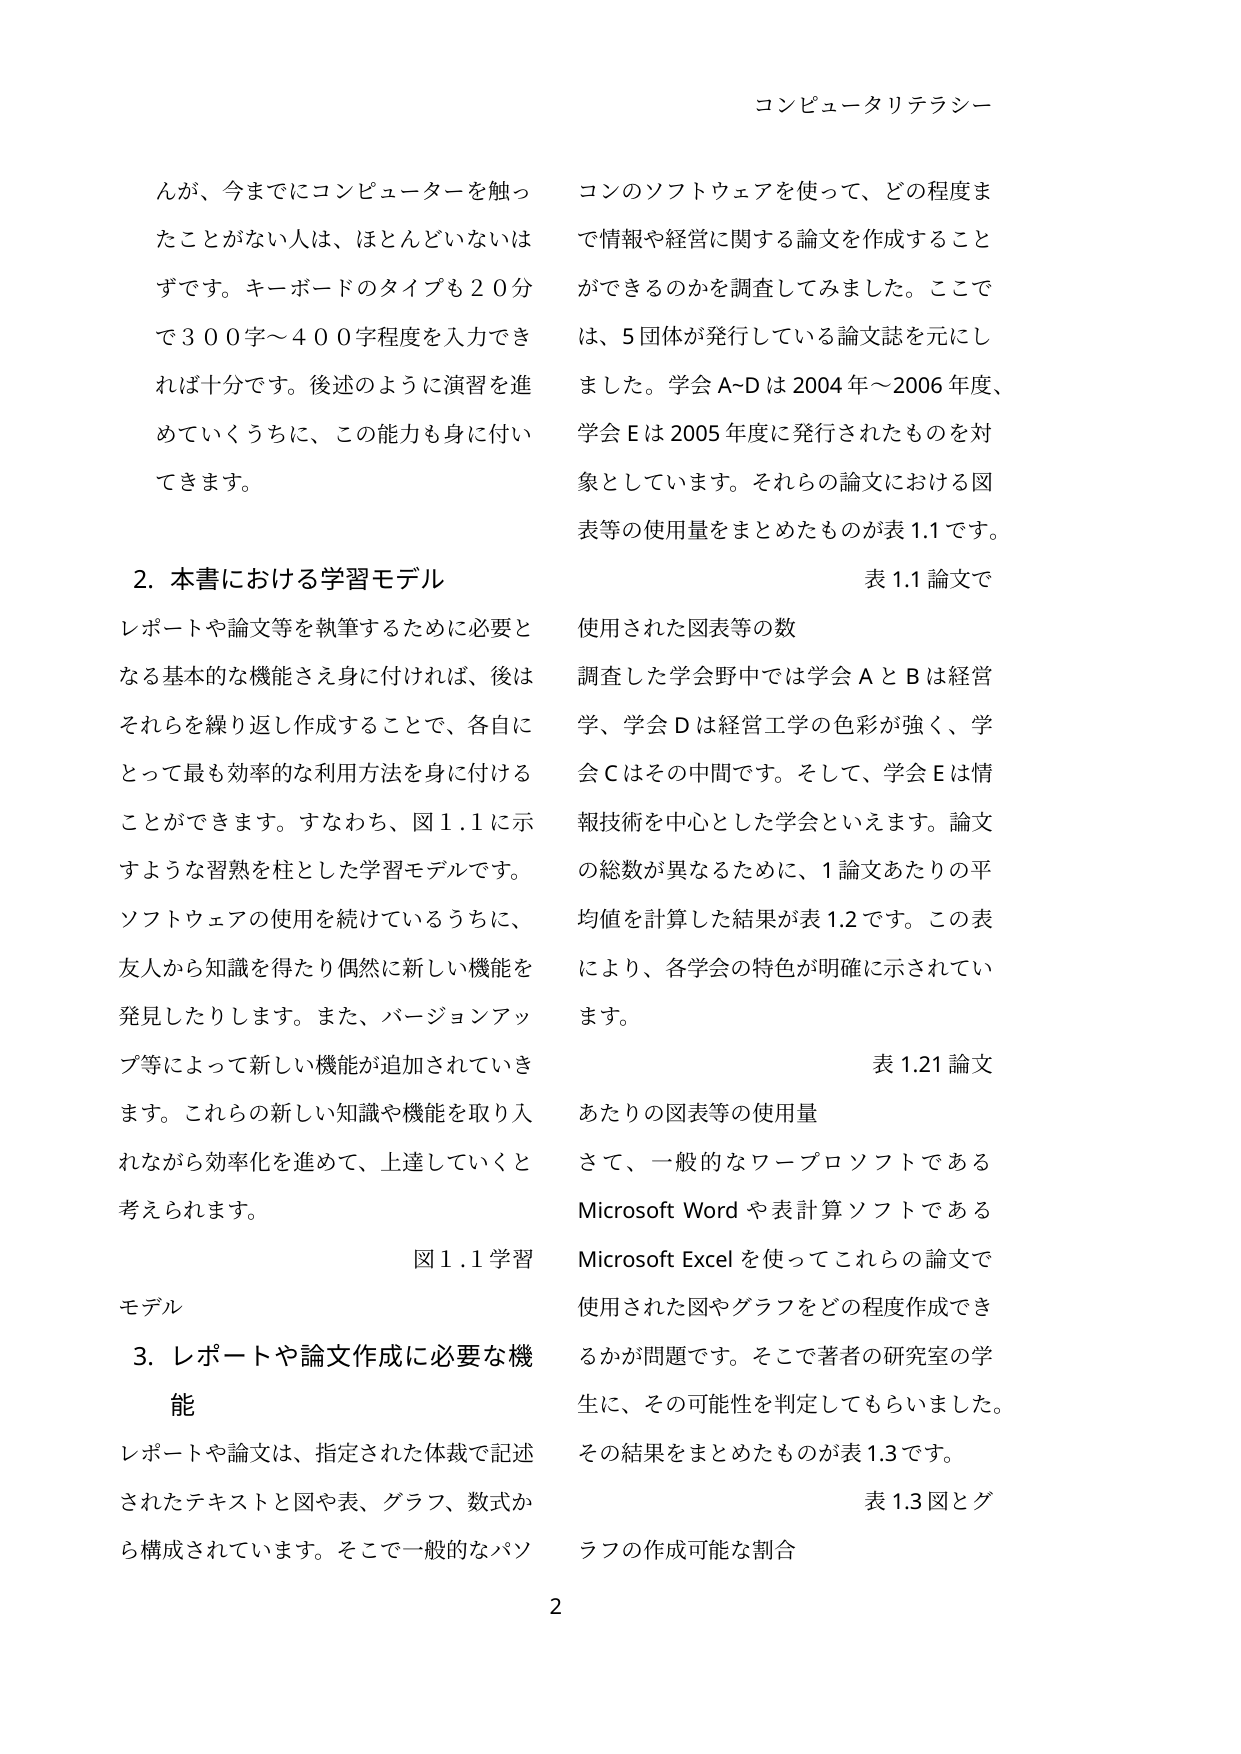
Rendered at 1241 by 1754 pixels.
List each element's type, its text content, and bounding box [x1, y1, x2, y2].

list 本書における学習モデル [133, 554, 534, 602]
list レポートや論文作成に必要な機能 [133, 1331, 534, 1428]
text 調査した学会野中では学会AとBは経営学、学会Dは経営工学の色彩が強く、学会Cはその中間です。そして、学会Eは情報技術を中心とした学会といえます。論文の総数が異なるために、1論文あたりの平均値を計算した結果が表1.2です。この表により、各学会の特色が明確に示されています。 [577, 651, 993, 1039]
text 表1.3図とグラフの作成可能な割合 [577, 1476, 993, 1573]
text 図１.１学習モデル [118, 1233, 534, 1331]
text 表1.1論文で使用された図表等の数 [577, 554, 993, 651]
text レポートや論文等を執筆するために必要となる基本的な機能さえ身に付ければ、後はそれらを繰り返し作成することで、各自にとって最も効率的な利用方法を身に付けることができます。すなわち、図１.１に示すような習熟を柱とした学習モデルです。ソフトウェアの使用を続けているうちに、友人から知識を得たり偶然に新しい機能を発見したりします。また、バージョンアップ等によって新しい機能が追加されていきます。これらの新しい知識や機能を取り入れながら効率化を進めて、上達していくと考えられます。 [118, 602, 534, 1233]
text 逆に水準1については、演習開始前に各自で達成しておかなければなりませんが、今までにコンピューターを触ったことがない人は、ほとんどいないはずです。キーボードのタイプも２０分で３００字～４００字程度を入力できれば十分です。後述のように演習を進めていくうちに、この能力も身に付いてきます。 [156, 166, 534, 505]
text レポートや論文は、指定された体裁で記述されたテキストと図や表、グラフ、数式から構成されています。そこで一般的なパソコンのソフトウェアを使って、どの程度まで情報や経営に関する論文を作成することができるのかを調査してみました。ここでは、5団体が発行している論文誌を元にしました。学会A~Dは2004年～2006年度、学会Eは2005年度に発行されたものを対象としています。それらの論文における図表等の使用量をまとめたものが表1.1です。 [118, 1428, 534, 1573]
text 表1.21論文あたりの図表等の使用量 [577, 1039, 993, 1136]
text レポートや論文は、指定された体裁で記述されたテキストと図や表、グラフ、数式から構成されています。そこで一般的なパソコンのソフトウェアを使って、どの程度まで情報や経営に関する論文を作成することができるのかを調査してみました。ここでは、5団体が発行している論文誌を元にしました。学会A~Dは2004年～2006年度、学会Eは2005年度に発行されたものを対象としています。それらの論文における図表等の使用量をまとめたものが表1.1です。 [577, 166, 993, 554]
text さて、一般的なワープロソフトであるMicrosoft Wordや表計算ソフトであるMicrosoft Excelを使ってこれらの論文で使用された図やグラフをどの程度作成できるかが問題です。そこで著者の研究室の学生に、その可能性を判定してもらいました。その結果をまとめたものが表1.3です。 [577, 1136, 993, 1476]
